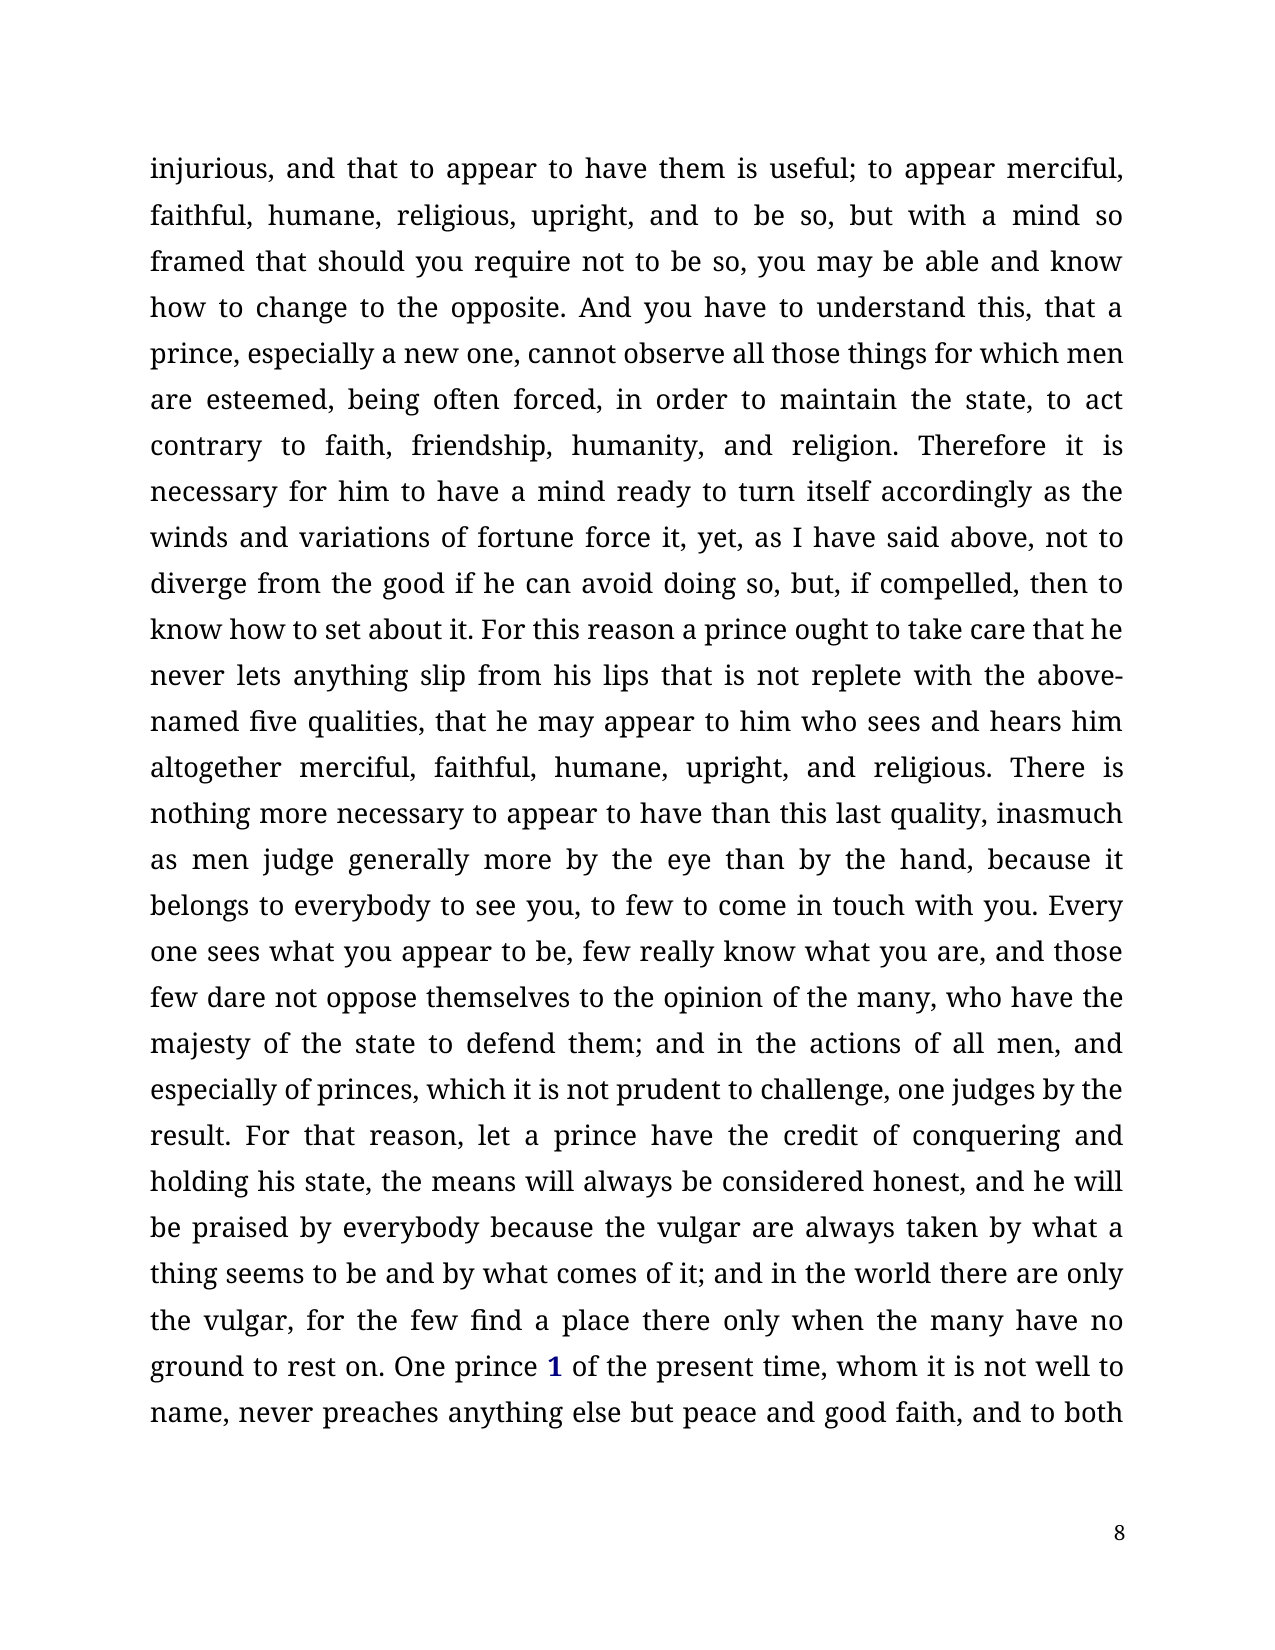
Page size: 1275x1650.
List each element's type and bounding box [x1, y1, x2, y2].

text [150, 150, 1125, 1430]
